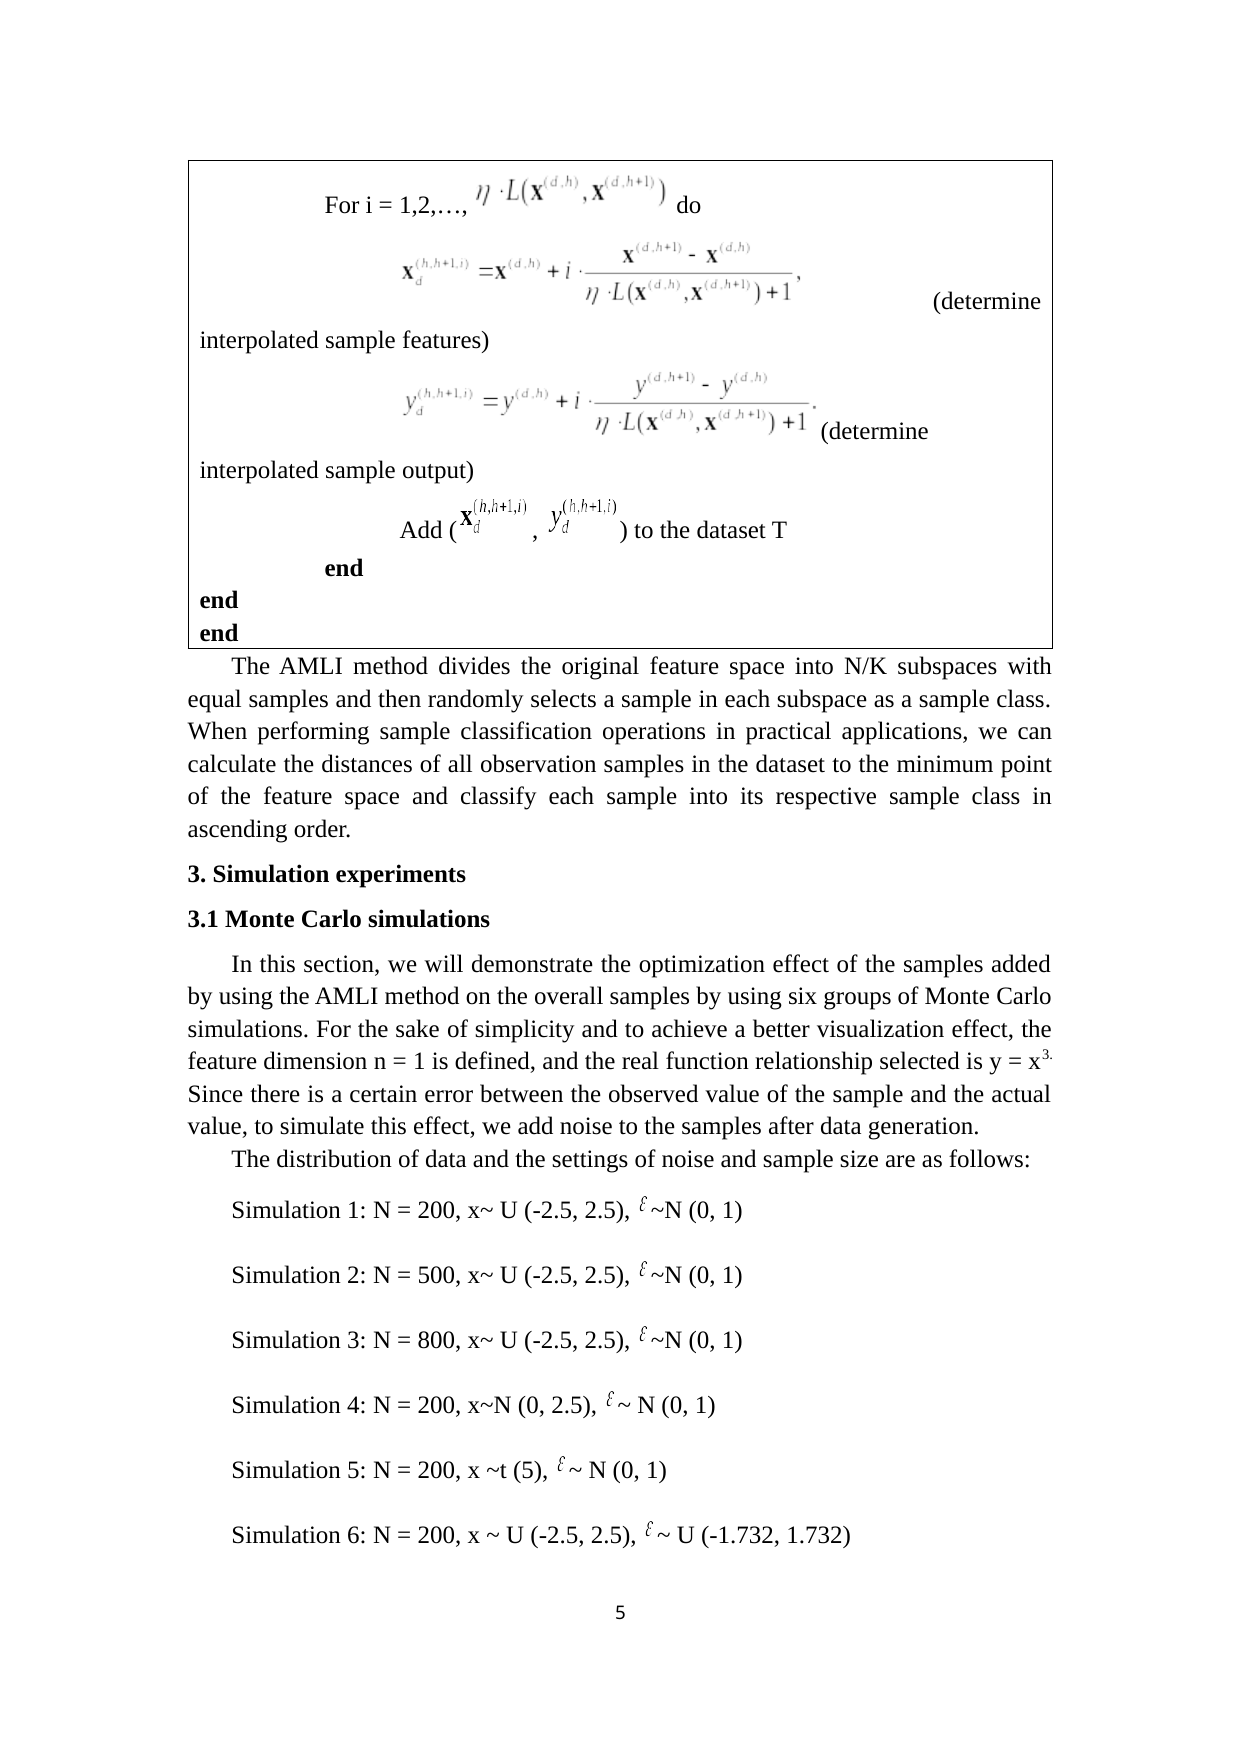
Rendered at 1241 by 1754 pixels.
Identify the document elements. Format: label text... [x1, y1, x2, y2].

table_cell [189, 161, 1052, 648]
text In this section, we will demonstrate the optimization effect of the samples added by using the AMLI method on the overall samples by using six groups of Monte Carlo simulations. For the sake of simplicity and to achieve a better visualization effect, the feature dimension n = 1 is defined, and the real function relationship selected is y = x3. Since there is a certain error between the observed value of the sample and the actual value, to simulate this effect, we add noise to the samples after data generation. [187, 947, 1053, 1142]
text Simulation 4: N = 200, x~N (0, 2.5), ~ N (0, 1) [187, 1369, 1053, 1434]
text Simulation 2: N = 500, x~ U (-2.5, 2.5), ~N (0, 1) [187, 1239, 1053, 1304]
text Simulation 6: N = 200, x ~ U (-2.5, 2.5), ~ U (-1.732, 1.732) [187, 1499, 1053, 1564]
text Simulation 1: N = 200, x~ U (-2.5, 2.5), ~N (0, 1) [187, 1174, 1053, 1239]
text The AMLI method divides the original feature space into N/K subspaces with equal samples and then randomly selects a sample in each subspace as a sample class. When performing sample classification operations in practical applications, we can calculate the distances of all observation samples in the dataset to the minimum point of the feature space and classify each sample into its respective sample class in ascending order. [187, 649, 1053, 844]
text Simulation 3: N = 800, x~ U (-2.5, 2.5), ~N (0, 1) [187, 1304, 1053, 1369]
subtitle 3. Simulation experiments [187, 857, 1053, 889]
subtitle 3.1 Monte Carlo simulations [187, 902, 1053, 934]
text The distribution of data and the settings of noise and sample size are as follows: [187, 1142, 1053, 1174]
text Simulation 5: N = 200, x ~t (5), ~ N (0, 1) [187, 1434, 1053, 1499]
